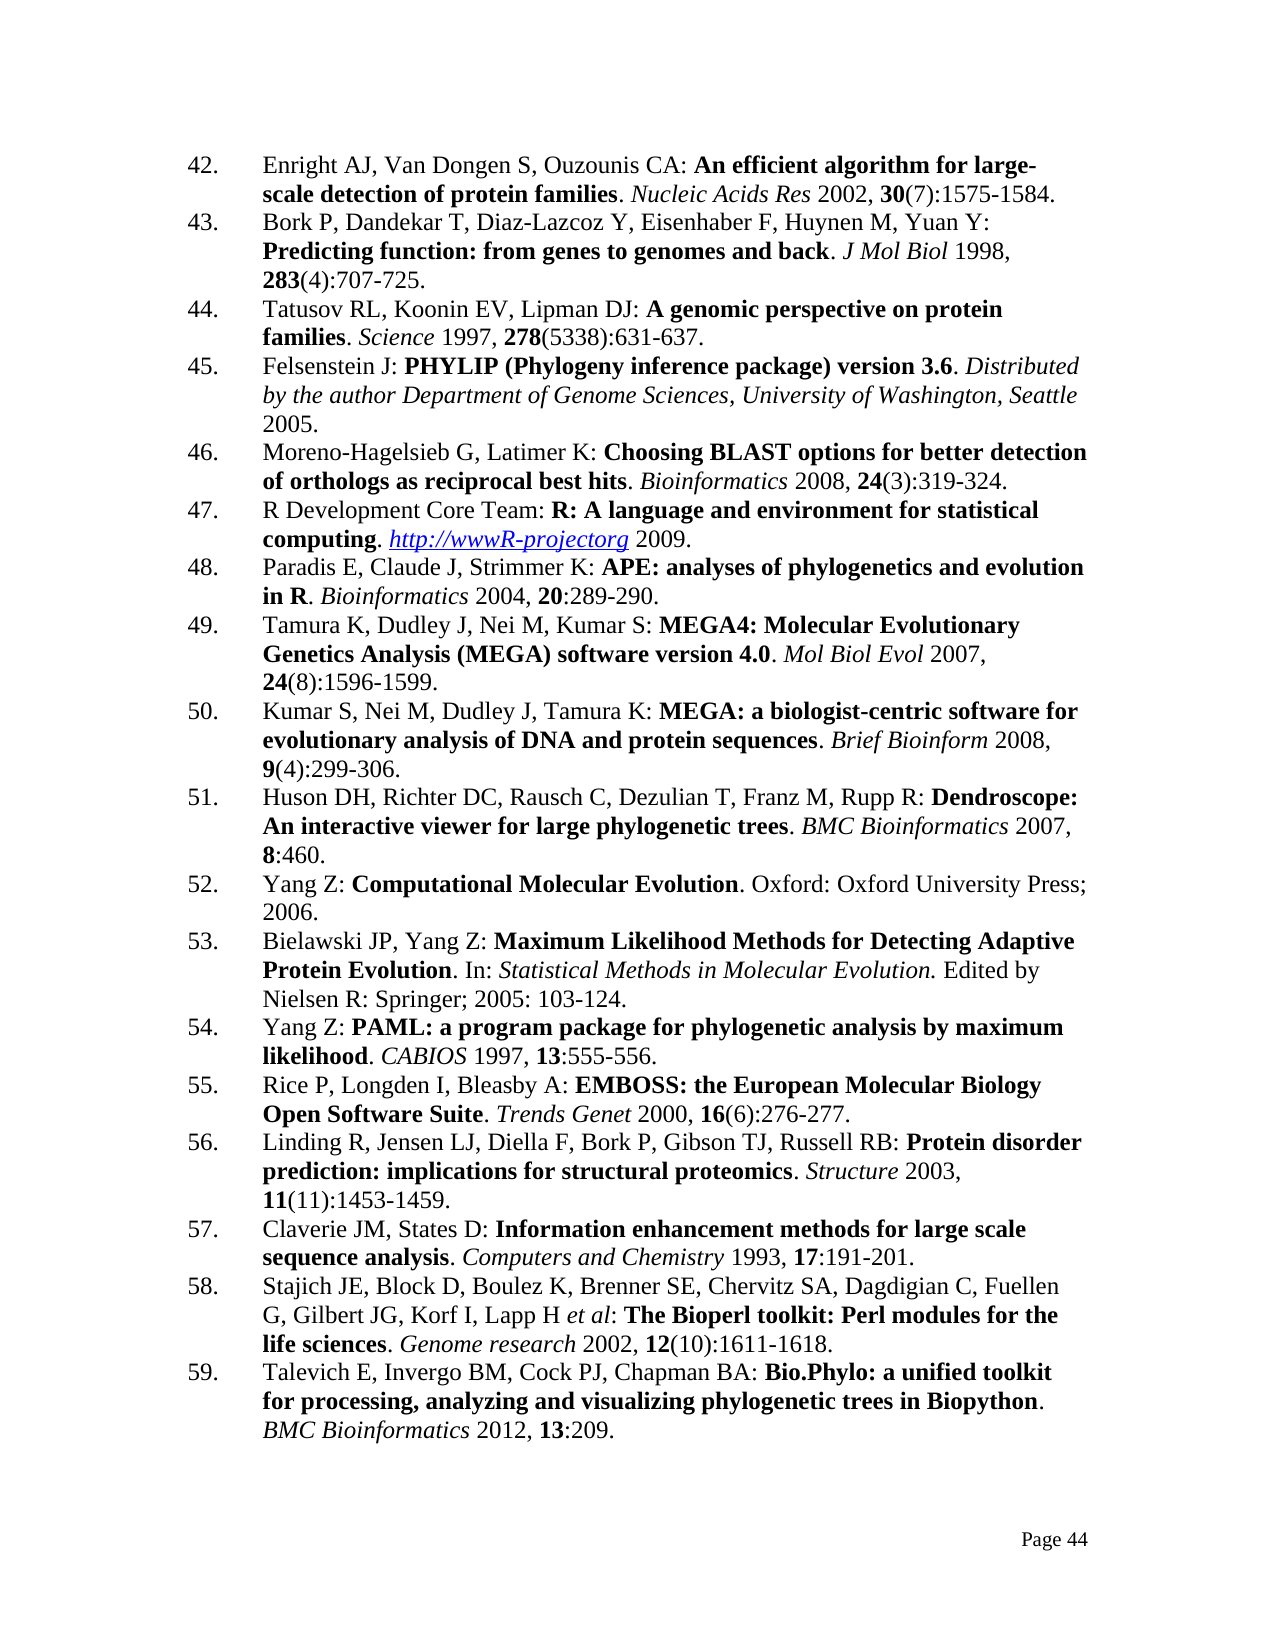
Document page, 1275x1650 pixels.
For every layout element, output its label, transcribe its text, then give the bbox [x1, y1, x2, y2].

text 59. Talevich E, Invergo BM, Cock PJ, Chapman BA: Bio.Phylo: a unified toolkit for processing, analyzing and visualizing phylogenetic trees in Biopython. BMC Bioinformatics 2012, 13:209. [187, 1357, 1087, 1444]
text 48. Paradis E, Claude J, Strimmer K: APE: analyses of phylogenetics and evolution in R. Bioinformatics 2004, 20:289-290. [187, 552, 1087, 610]
text 55. Rice P, Longden I, Bleasby A: EMBOSS: the European Molecular Biology Open Software Suite. Trends Genet 2000, 16(6):276-277. [187, 1070, 1087, 1127]
text 46. Moreno-Hagelsieb G, Latimer K: Choosing BLAST options for better detection of orthologs as reciprocal best hits. Bioinformatics 2008, 24(3):319-324. [187, 437, 1087, 495]
text 54. Yang Z: PAML: a program package for phylogenetic analysis by maximum likelihood. CABIOS 1997, 13:555-556. [187, 1012, 1087, 1070]
text 42. Enright AJ, Van Dongen S, Ouzounis CA: An efficient algorithm for large-scale detection of protein families. Nucleic Acids Res 2002, 30(7):1575-1584. [187, 150, 1087, 207]
text 56. Linding R, Jensen LJ, Diella F, Bork P, Gibson TJ, Russell RB: Protein disorder prediction: implications for structural proteomics. Structure 2003, 11(11):1453-1459. [187, 1127, 1087, 1214]
text 45. Felsenstein J: PHYLIP (Phylogeny inference package) version 3.6. Distributed by the author Department of Genome Sciences, University of Washington, Seattle 2005. [187, 351, 1087, 437]
text 51. Huson DH, Richter DC, Rausch C, Dezulian T, Franz M, Rupp R: Dendroscope: An interactive viewer for large phylogenetic trees. BMC Bioinformatics 2007, 8:460. [187, 782, 1087, 869]
text 52. Yang Z: Computational Molecular Evolution. Oxford: Oxford University Press; 2006. [187, 869, 1087, 926]
text 50. Kumar S, Nei M, Dudley J, Tamura K: MEGA: a biologist-centric software for evolutionary analysis of DNA and protein sequences. Brief Bioinform 2008, 9(4):299-306. [187, 696, 1087, 782]
text 57. Claverie JM, States D: Information enhancement methods for large scale sequence analysis. Computers and Chemistry 1993, 17:191-201. [187, 1214, 1087, 1271]
text 47. R Development Core Team: R: A language and environment for statistical computing. http://wwwR-projectorg 2009. [187, 495, 1087, 552]
text 44. Tatusov RL, Koonin EV, Lipman DJ: A genomic perspective on protein families. Science 1997, 278(5338):631-637. [187, 294, 1087, 351]
text 43. Bork P, Dandekar T, Diaz-Lazcoz Y, Eisenhaber F, Huynen M, Yuan Y: Predicting function: from genes to genomes and back. J Mol Biol 1998, 283(4):707-725. [187, 207, 1087, 294]
text 53. Bielawski JP, Yang Z: Maximum Likelihood Methods for Detecting Adaptive Protein Evolution. In: Statistical Methods in Molecular Evolution. Edited by Nielsen R: Springer; 2005: 103-124. [187, 926, 1087, 1012]
text 49. Tamura K, Dudley J, Nei M, Kumar S: MEGA4: Molecular Evolutionary Genetics Analysis (MEGA) software version 4.0. Mol Biol Evol 2007, 24(8):1596-1599. [187, 610, 1087, 696]
text 58. Stajich JE, Block D, Boulez K, Brenner SE, Chervitz SA, Dagdigian C, Fuellen G, Gilbert JG, Korf I, Lapp H et al: The Bioperl toolkit: Perl modules for the life sciences. Genome research 2002, 12(10):1611-1618. [187, 1271, 1087, 1357]
